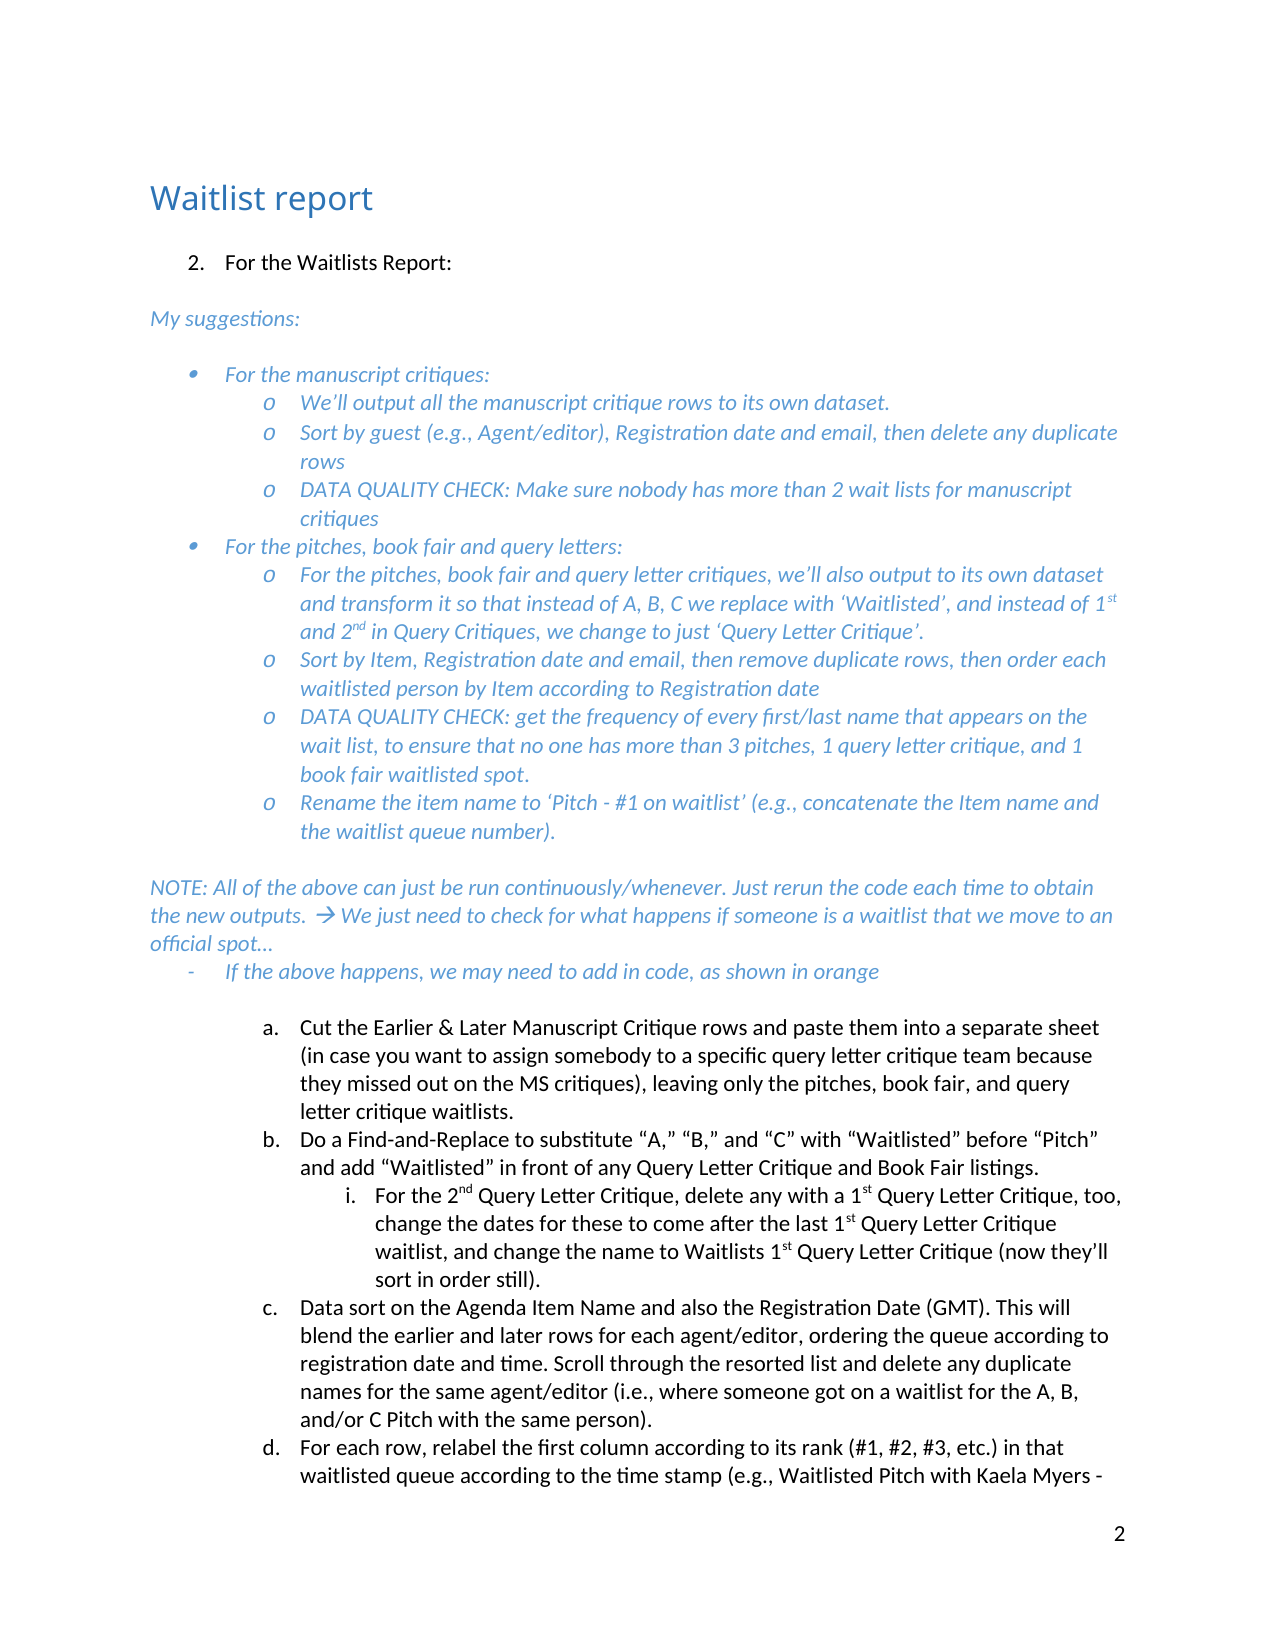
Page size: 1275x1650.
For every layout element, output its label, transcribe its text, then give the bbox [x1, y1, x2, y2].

list Do a Find-and-Replace to substitute “A,” “B,” and “C” with “Waitlisted” before “Pitch” and add “Waitlisted” in front of any Query Letter Critique and Book Fair listings. [262, 1125, 1125, 1181]
text My suggestions: [150, 304, 1125, 332]
list We’ll output all the manuscript critique rows to its own dataset. [262, 388, 1125, 418]
list For the pitches, book fair and query letters: [187, 532, 1125, 560]
list If the above happens, we may need to add in code, as shown in orange [187, 957, 1125, 985]
subtitle Waitlist report [150, 175, 1125, 220]
list Sort by Item, Registration date and email, then remove duplicate rows, then order each waitlisted person by Item according to Registration date [262, 645, 1125, 702]
text NOTE: All of the above can just be run continuously/whenever. Just rerun the code each time to obtain the new outputs. We just need to check for what happens if someone is a waitlist that we move to an official spot… [150, 873, 1125, 957]
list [262, 1433, 1125, 1489]
list For the Waitlists Report: [187, 248, 1125, 276]
list For the manuscript critiques: [187, 361, 1125, 388]
list Rename the item name to ‘Pitch - #1 on waitlist’ (e.g., concatenate the Item name and the waitlist queue number). [262, 788, 1125, 845]
list DATA QUALITY CHECK: Make sure nobody has more than 2 wait lists for manuscript critiques [262, 475, 1125, 532]
list For the 2nd Query Letter Critique, delete any with a 1st Query Letter Critique, too, change the dates for these to come after the last 1st Query Letter Critique waitlist, and change the name to Waitlists 1st Query Letter Critique (now they’ll sort in order still). [356, 1181, 1125, 1293]
list Sort by guest (e.g., Agent/editor), Registration date and email, then delete any duplicate rows [262, 418, 1125, 475]
list Cut the Earlier & Later Manuscript Critique rows and paste them into a separate sheet (in case you want to assign somebody to a specific query letter critique team because they missed out on the MS critiques), leaving only the pitches, book fair, and query letter critique waitlists. [262, 1013, 1125, 1125]
list DATA QUALITY CHECK: get the frequency of every first/last name that appears on the wait list, to ensure that no one has more than 3 pitches, 1 query letter critique, and 1 book fair waitlisted spot. [262, 702, 1125, 788]
list Data sort on the Agenda Item Name and also the Registration Date (GMT). This will blend the earlier and later rows for each agent/editor, ordering the queue according to registration date and time. Scroll through the resorted list and delete any duplicate names for the same agent/editor (i.e., where someone got on a waitlist for the A, B, and/or C Pitch with the same person). [262, 1293, 1125, 1433]
list For the pitches, book fair and query letter critiques, we’ll also output to its own dataset and transform it so that instead of A, B, C we replace with ‘Waitlisted’, and instead of 1st and 2nd in Query Critiques, we change to just ‘Query Letter Critique’. [262, 560, 1125, 645]
